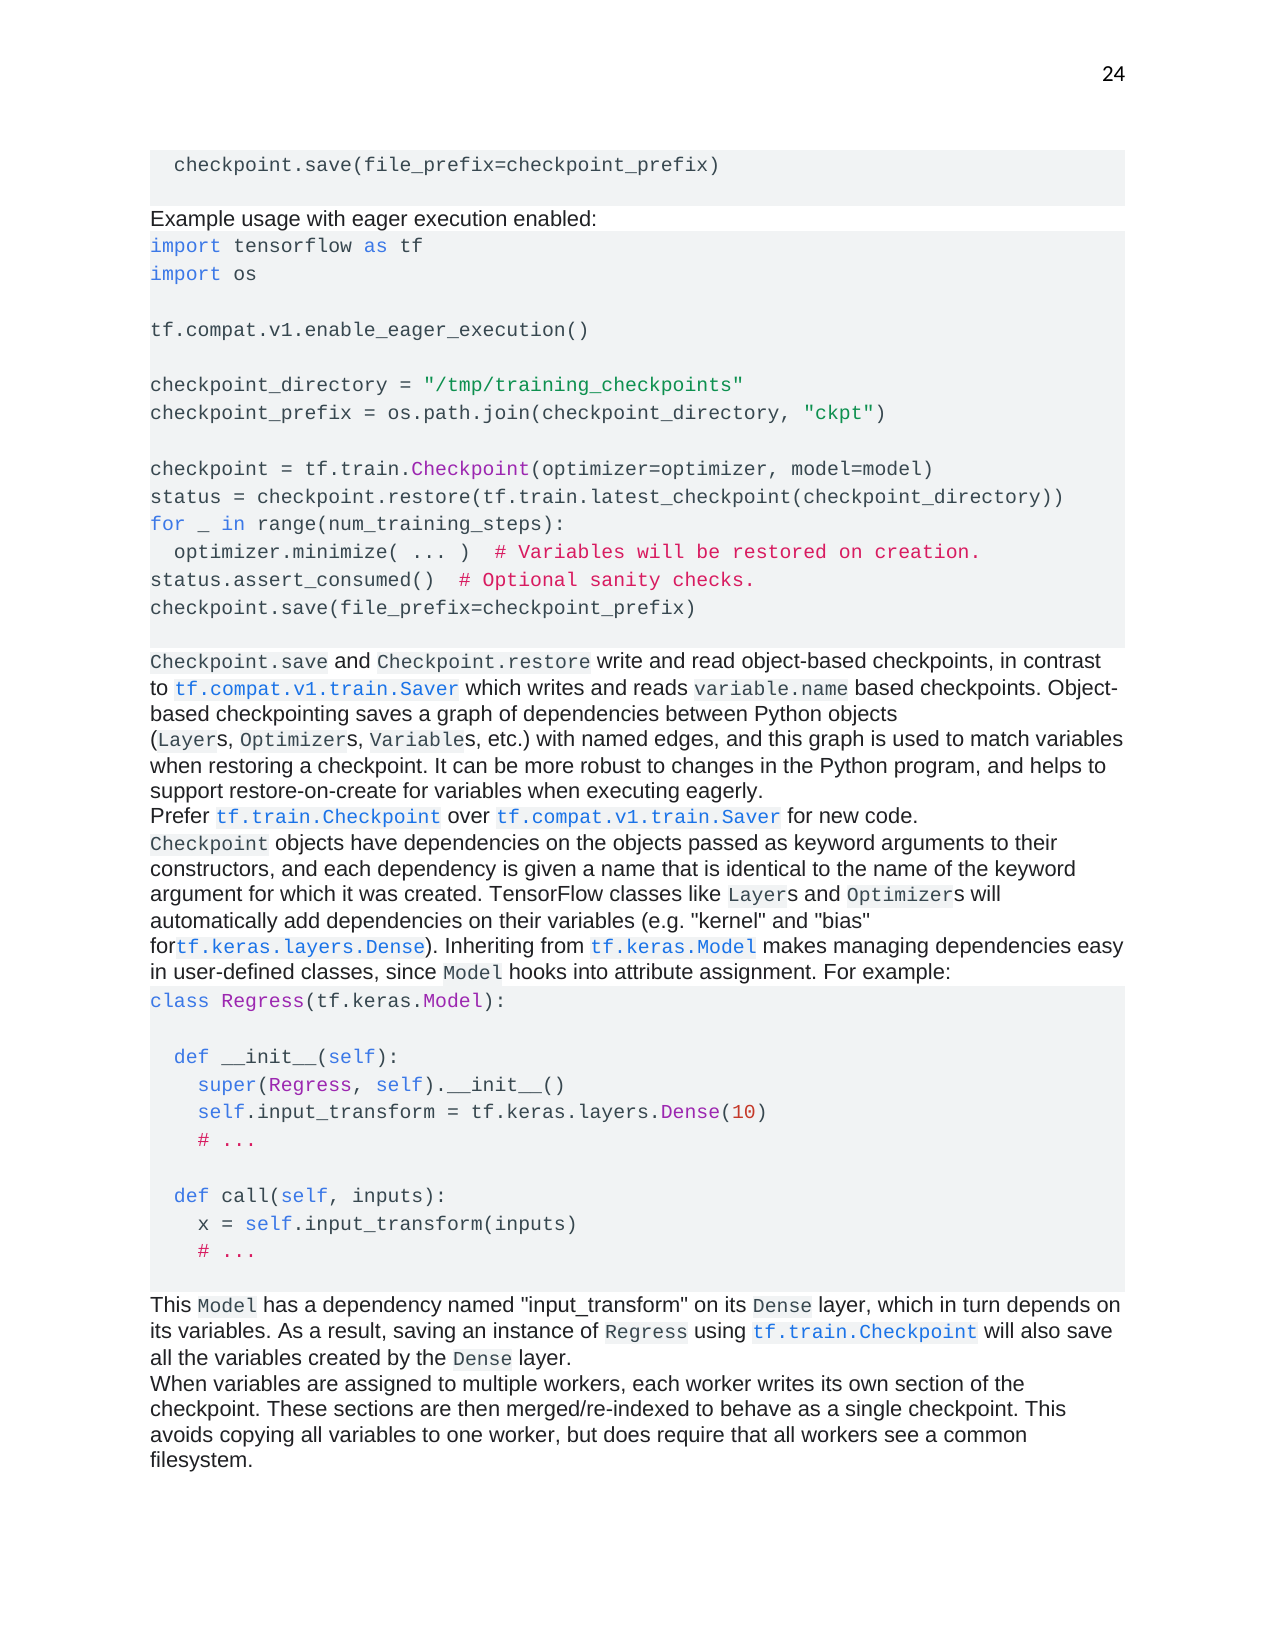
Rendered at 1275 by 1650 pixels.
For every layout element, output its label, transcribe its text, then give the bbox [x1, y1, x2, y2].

text Checkpoint objects have dependencies on the objects passed as keyword arguments to their constructors, and each dependency is given a name that is identical to the name of the keyword argument for which it was created. TensorFlow classes like Layers and Optimizers will automatically add dependencies on their variables (e.g. "kernel" and "bias" fortf.keras.layers.Dense). Inheriting from tf.keras.Model makes managing dependencies easy in user-defined classes, since Model hooks into attribute assignment. For example: [150, 829, 1125, 986]
text Checkpoint.save and Checkpoint.restore write and read object-based checkpoints, in contrast to tf.compat.v1.train.Saver which writes and reads variable.name based checkpoints. Object-based checkpointing saves a graph of dependencies between Python objects (Layers, Optimizers, Variables, etc.) with named edges, and this graph is used to match variables when restoring a checkpoint. It can be more robust to changes in the Python program, and helps to support restore-on-create for variables when executing eagerly. Prefer tf.train.Checkpoint over tf.compat.v1.train.Saver for new code. [150, 648, 1125, 829]
text class Regress(tf.keras.Model): def __init__(self): super(Regress, self).__init__() self.input_transform = tf.keras.layers.Dense(10) # ... def call(self, inputs): x = self.input_transform(inputs) # ... [150, 986, 1125, 1292]
text This Model has a dependency named "input_transform" on its Dense layer, which in turn depends on its variables. As a result, saving an instance of Regress using tf.train.Checkpoint will also save all the variables created by the Dense layer. [150, 1292, 1125, 1371]
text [150, 150, 1125, 206]
text import tensorflow as tf import os tf.compat.v1.enable_eager_execution() checkpoint_directory = "/tmp/training_checkpoints" checkpoint_prefix = os.path.join(checkpoint_directory, "ckpt") checkpoint = tf.train.Checkpoint(optimizer=optimizer, model=model) status = checkpoint.restore(tf.train.latest_checkpoint(checkpoint_directory)) for _ in range(num_training_steps): optimizer.minimize( ... ) # Variables will be restored on creation. status.assert_consumed() # Optional sanity checks. checkpoint.save(file_prefix=checkpoint_prefix) [150, 231, 1125, 648]
text When variables are assigned to multiple workers, each worker writes its own section of the checkpoint. These sections are then merged/re-indexed to behave as a single checkpoint. This avoids copying all variables to one worker, but does require that all workers see a common filesystem. [150, 1371, 1125, 1472]
text Example usage with eager execution enabled: [150, 206, 1125, 231]
